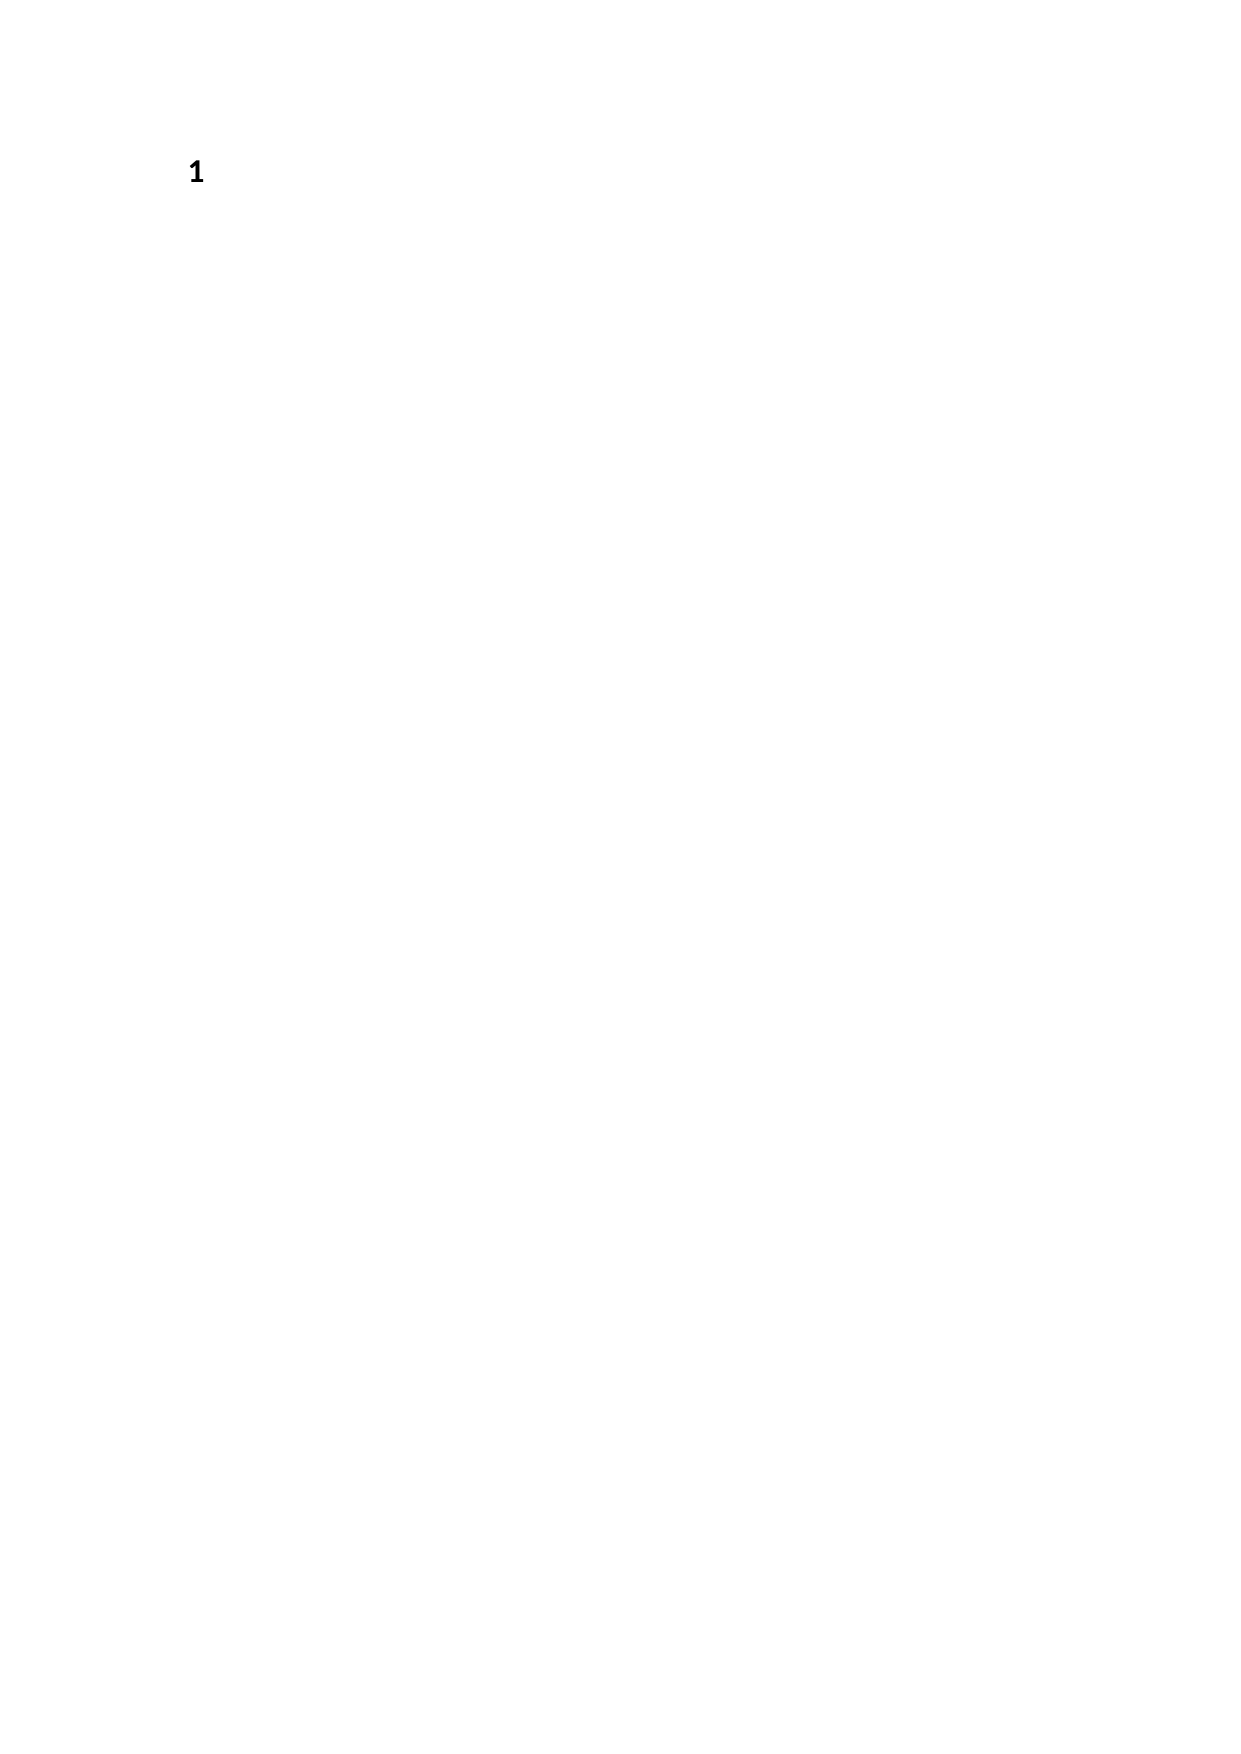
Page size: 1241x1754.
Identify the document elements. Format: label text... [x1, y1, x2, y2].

text 1 [187, 150, 1053, 191]
